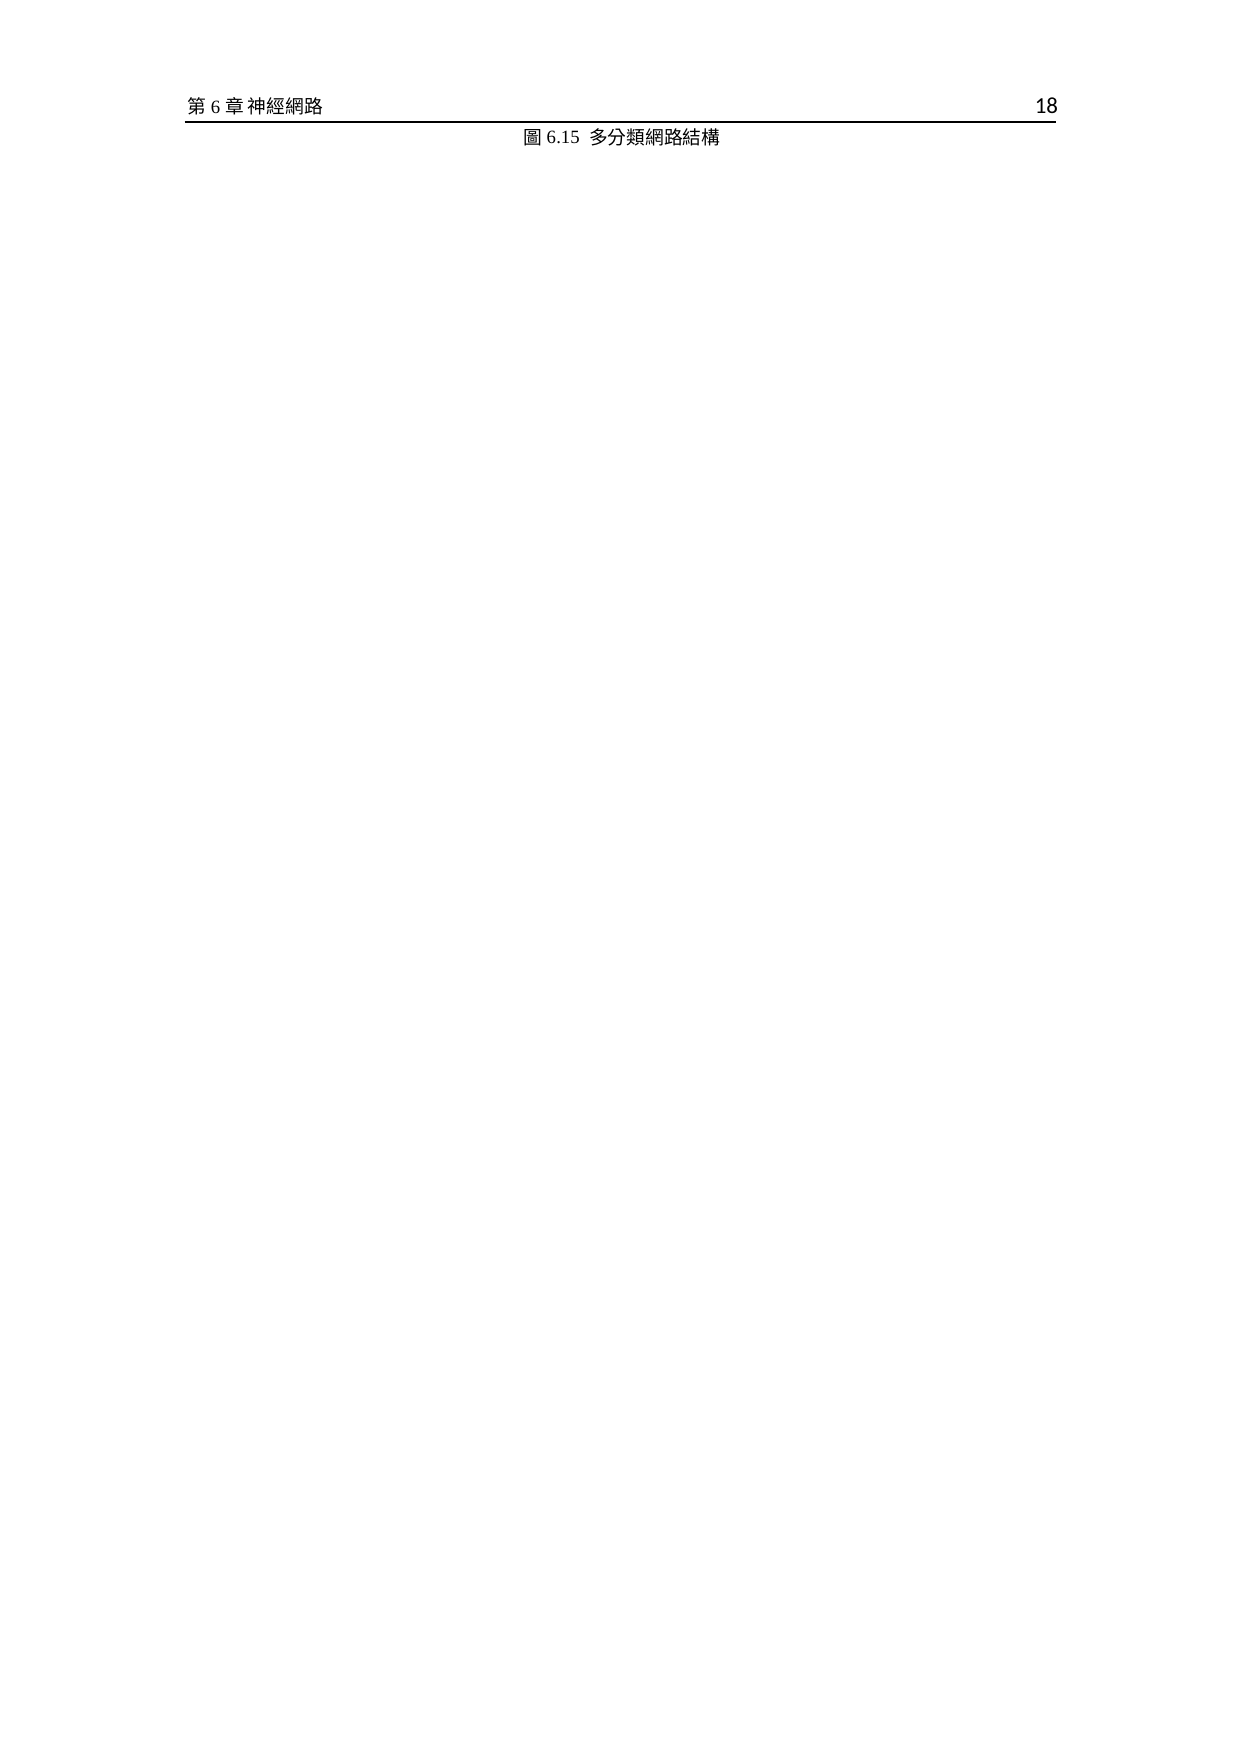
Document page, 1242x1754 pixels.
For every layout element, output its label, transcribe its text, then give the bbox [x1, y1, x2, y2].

text 圖 6.15 多分類網路結構 [516, 121, 728, 148]
